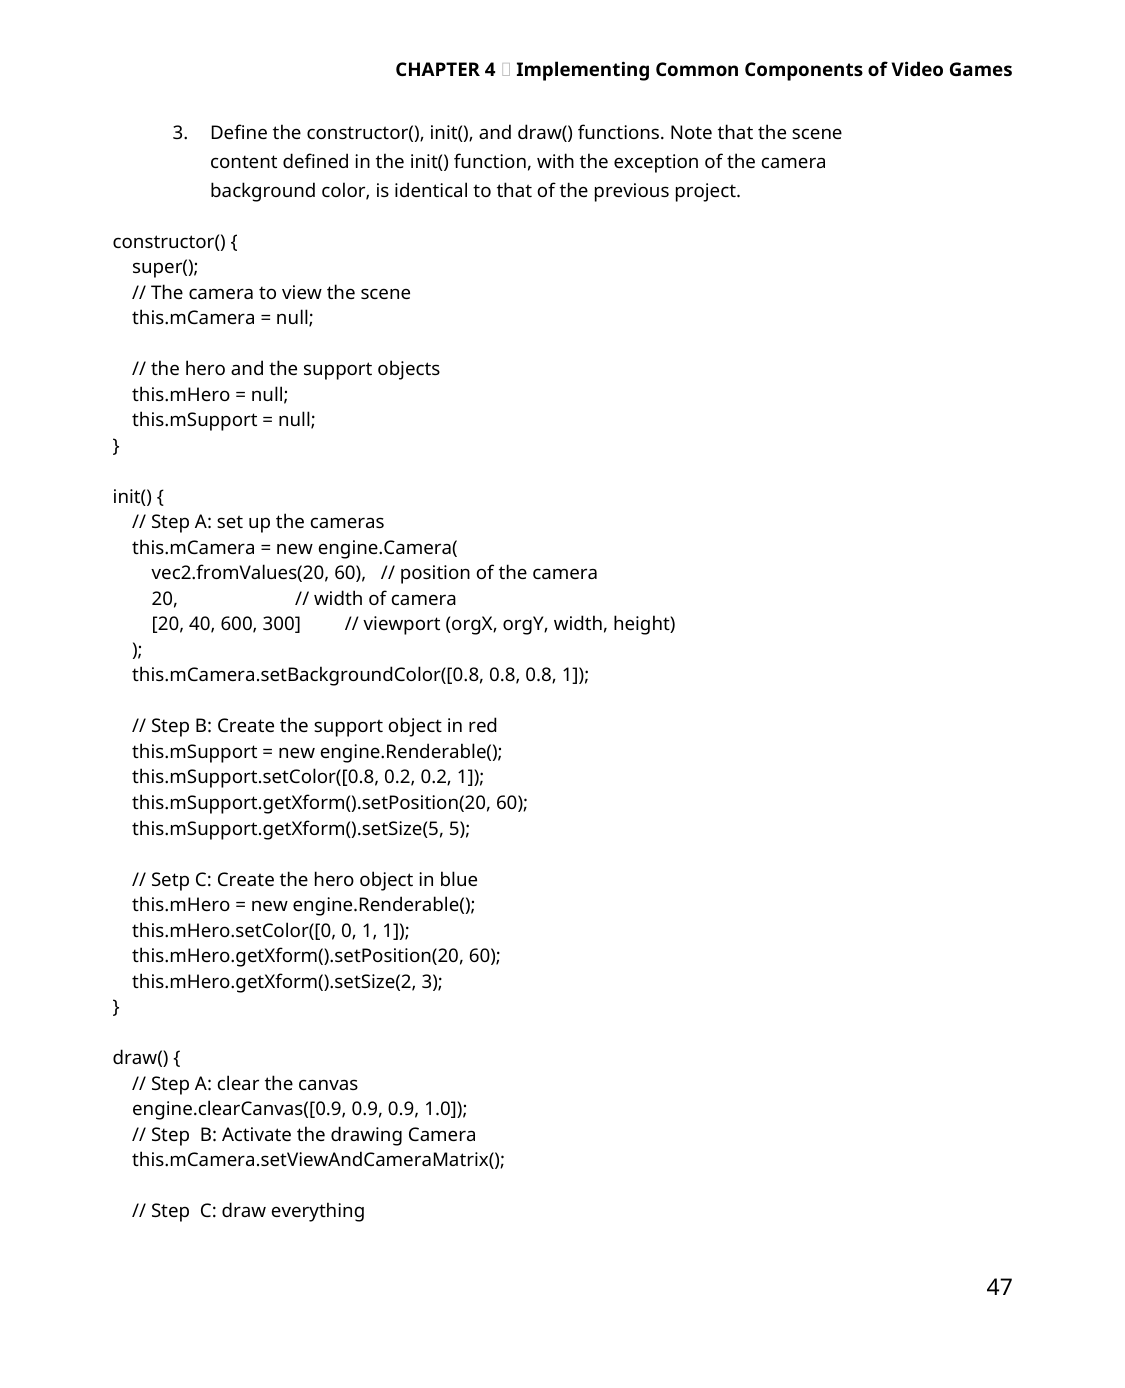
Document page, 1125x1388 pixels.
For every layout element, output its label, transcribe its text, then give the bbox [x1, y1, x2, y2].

text vec2.fromValues(20, 60), // position of the camera [112, 560, 1012, 585]
text this.mCamera = null; [112, 304, 1012, 330]
text init() { [112, 483, 1012, 509]
text // The camera to view the scene [112, 279, 1012, 304]
text } [112, 993, 1012, 1019]
text // Setp C: Create the hero object in blue [112, 866, 1012, 891]
list Define the constructor(), init(), and draw() functions. Note that the scene content defined in the init() function, with the exception of the camera background color, is identical to that of the previous project. [172, 119, 892, 203]
text // the hero and the support objects [112, 356, 1012, 381]
text // Step A: set up the cameras [112, 509, 1012, 534]
text this.mHero = null; [112, 381, 1012, 407]
text this.mCamera.setBackgroundColor([0.8, 0.8, 0.8, 1]); [112, 662, 1012, 687]
text super(); [112, 253, 1012, 279]
text // Step B: Create the support object in red [112, 713, 1012, 738]
text this.mCamera = new engine.Camera( [112, 534, 1012, 560]
text this.mSupport.getXform().setSize(5, 5); [112, 815, 1012, 840]
text this.mHero.setColor([0, 0, 1, 1]); [112, 917, 1012, 942]
text this.mSupport = new engine.Renderable(); [112, 738, 1012, 764]
text this.mHero.getXform().setPosition(20, 60); [112, 942, 1012, 968]
text this.mHero.getXform().setSize(2, 3); [112, 968, 1012, 993]
text draw() { [112, 1044, 1012, 1070]
text // Step B: Activate the drawing Camera [112, 1121, 1012, 1147]
text 20, // width of camera [112, 585, 1012, 611]
text this.mSupport.setColor([0.8, 0.2, 0.2, 1]); [112, 764, 1012, 789]
text this.mSupport.getXform().setPosition(20, 60); [112, 789, 1012, 815]
text // Step C: draw everything [112, 1198, 1012, 1223]
text this.mHero = new engine.Renderable(); [112, 891, 1012, 917]
text // Step A: clear the canvas [112, 1070, 1012, 1096]
text this.mCamera.setViewAndCameraMatrix(); [112, 1147, 1012, 1172]
text } [112, 432, 1012, 458]
text constructor() { [112, 228, 1012, 253]
text this.mSupport = null; [112, 407, 1012, 432]
text [20, 40, 600, 300] // viewport (orgX, orgY, width, height) [112, 611, 1012, 636]
text ); [112, 636, 1012, 662]
text engine.clearCanvas([0.9, 0.9, 0.9, 1.0]); [112, 1096, 1012, 1121]
